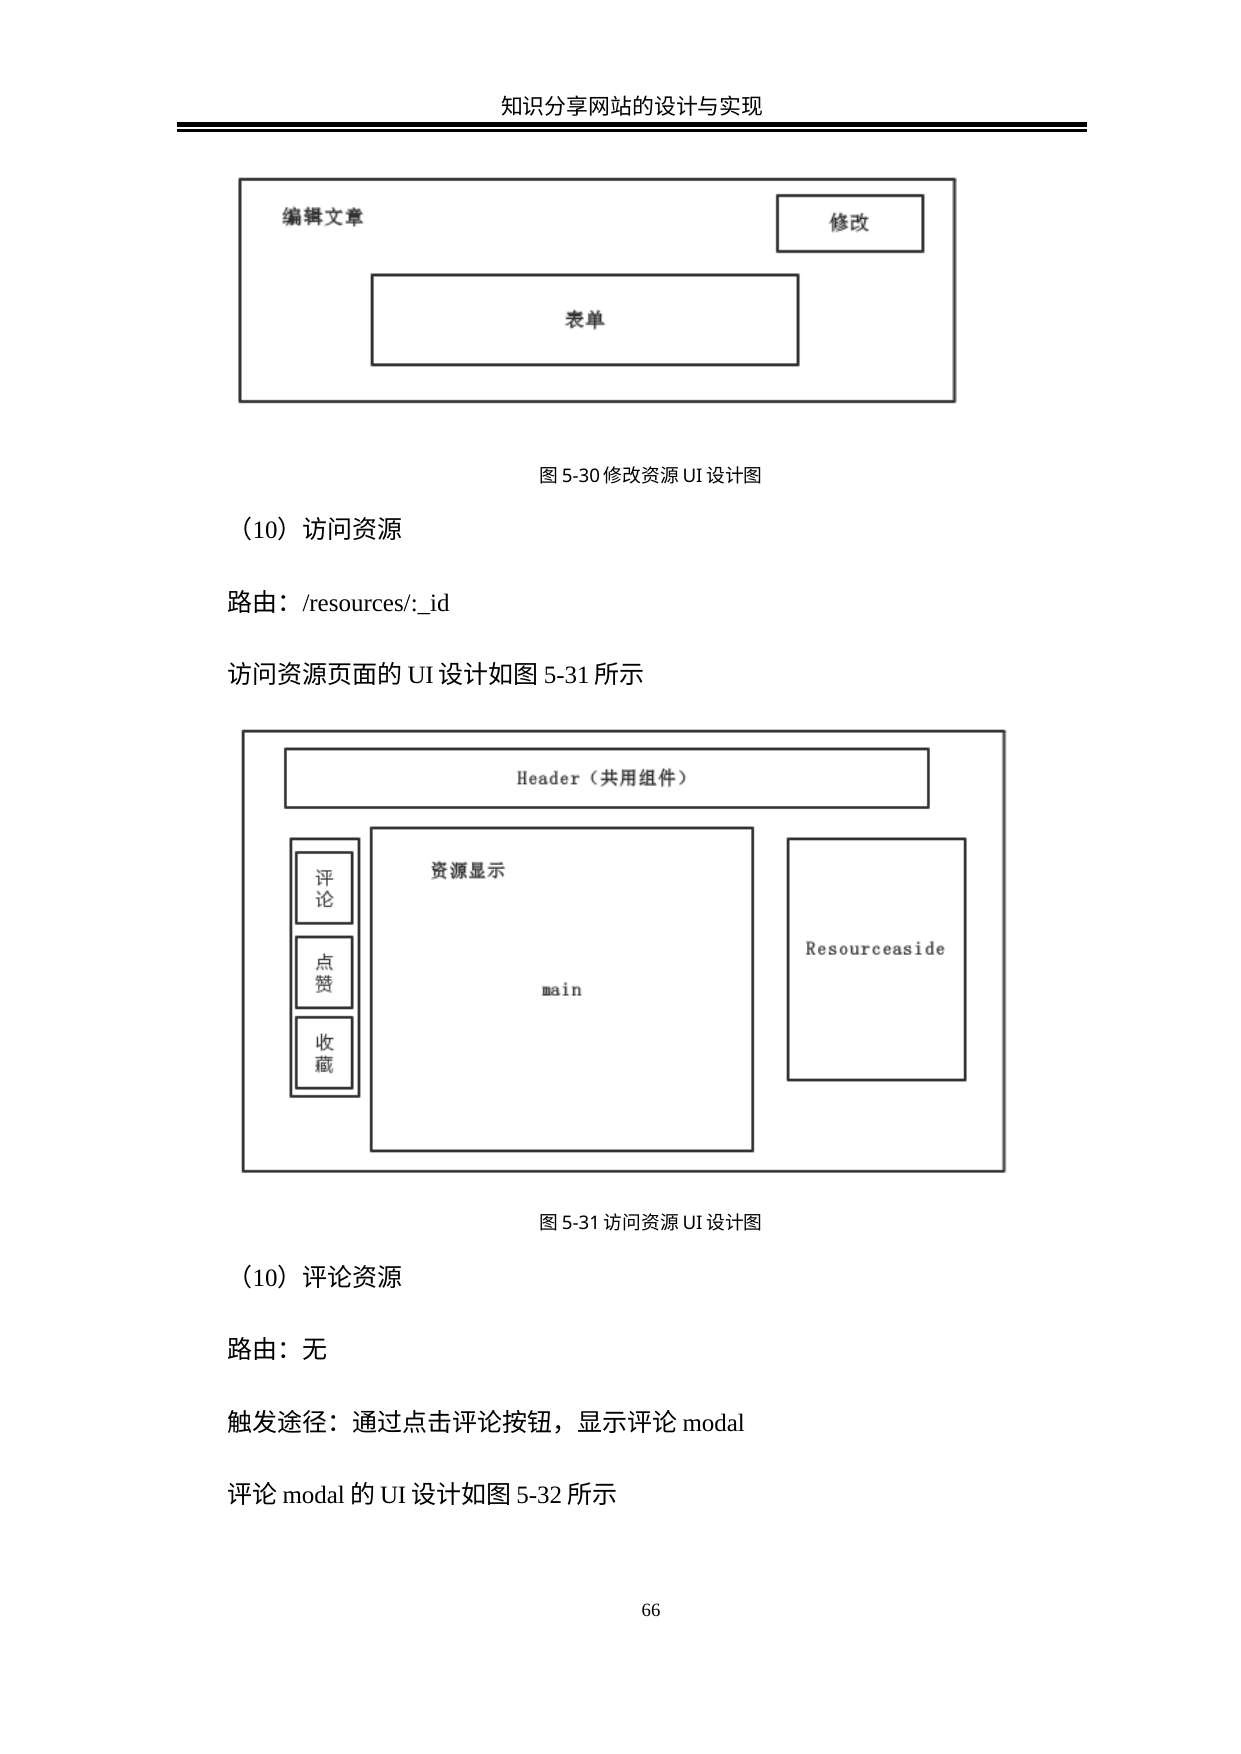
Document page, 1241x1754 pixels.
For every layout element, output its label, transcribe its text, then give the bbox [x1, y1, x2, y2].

picture [227, 712, 1070, 1192]
text （10）访问资源 [177, 496, 1087, 561]
text 访问资源页面的UI设计如图5-31所示 [177, 640, 1087, 705]
text （10）评论资源 [177, 1243, 1087, 1308]
text 图5-31访问资源UI设计图 [177, 1205, 1087, 1238]
text 评论modal的UI设计如图5-32所示 [177, 1460, 1087, 1525]
text 触发途径：通过点击评论按钮，显示评论modal [177, 1388, 1087, 1453]
picture [227, 159, 973, 430]
text 路由：/resources/:_id [177, 568, 1087, 633]
text 图5-30修改资源UI设计图 [177, 458, 1087, 490]
text 路由：无 [177, 1316, 1087, 1381]
